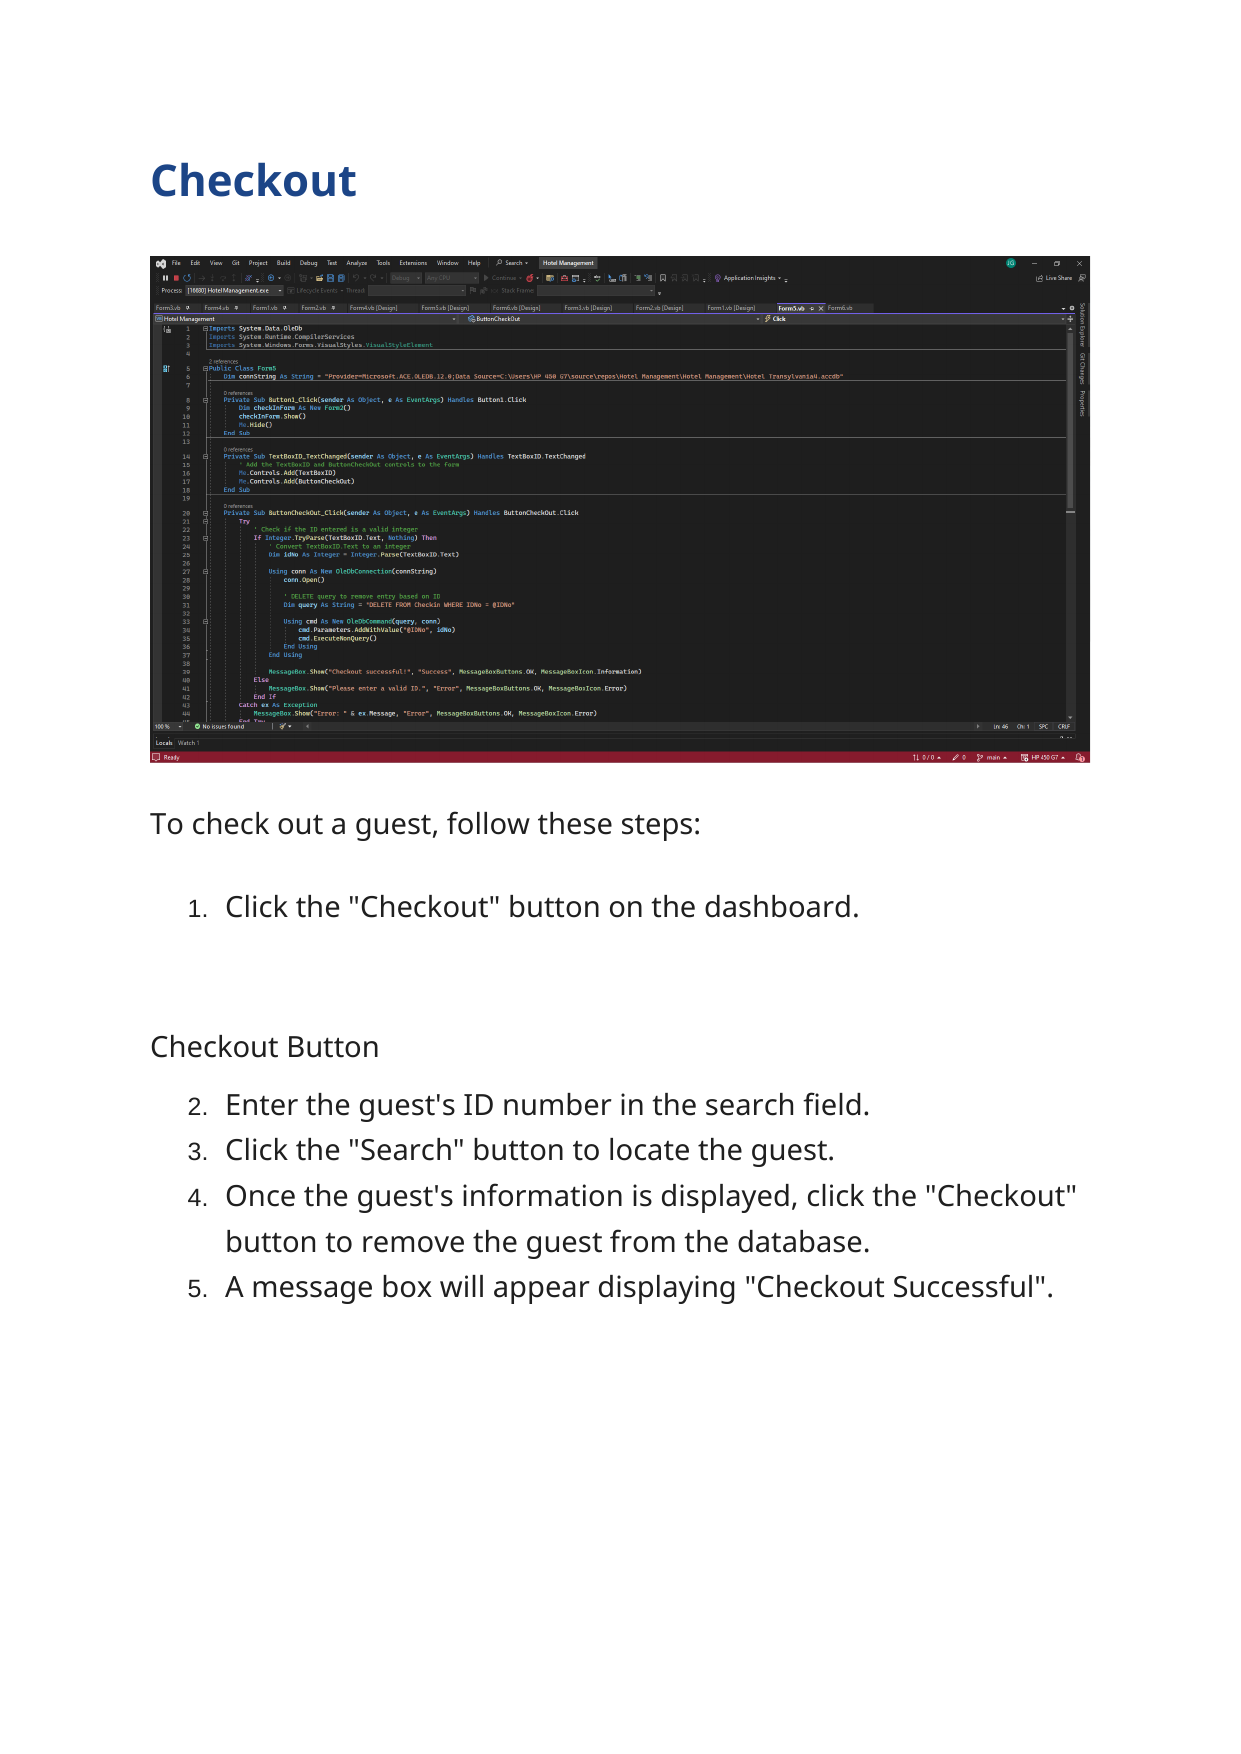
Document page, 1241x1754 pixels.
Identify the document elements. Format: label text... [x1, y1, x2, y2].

subtitle Checkout [150, 150, 1090, 209]
list Click the "Search" button to locate the guest. [187, 1129, 1090, 1169]
picture [150, 256, 1091, 763]
list Enter the guest's ID number in the search field. [187, 1084, 1090, 1124]
list Once the guest's information is displayed, click the "Checkout" button to remove the guest from the database. [187, 1175, 1090, 1261]
list Click the "Checkout" button on the dashboard. [187, 887, 1090, 926]
text To check out a guest, follow these steps: [150, 803, 1090, 843]
list A message box will appear displaying "Checkout Successful". [187, 1266, 1090, 1306]
text Checkout Button [150, 1026, 1090, 1066]
